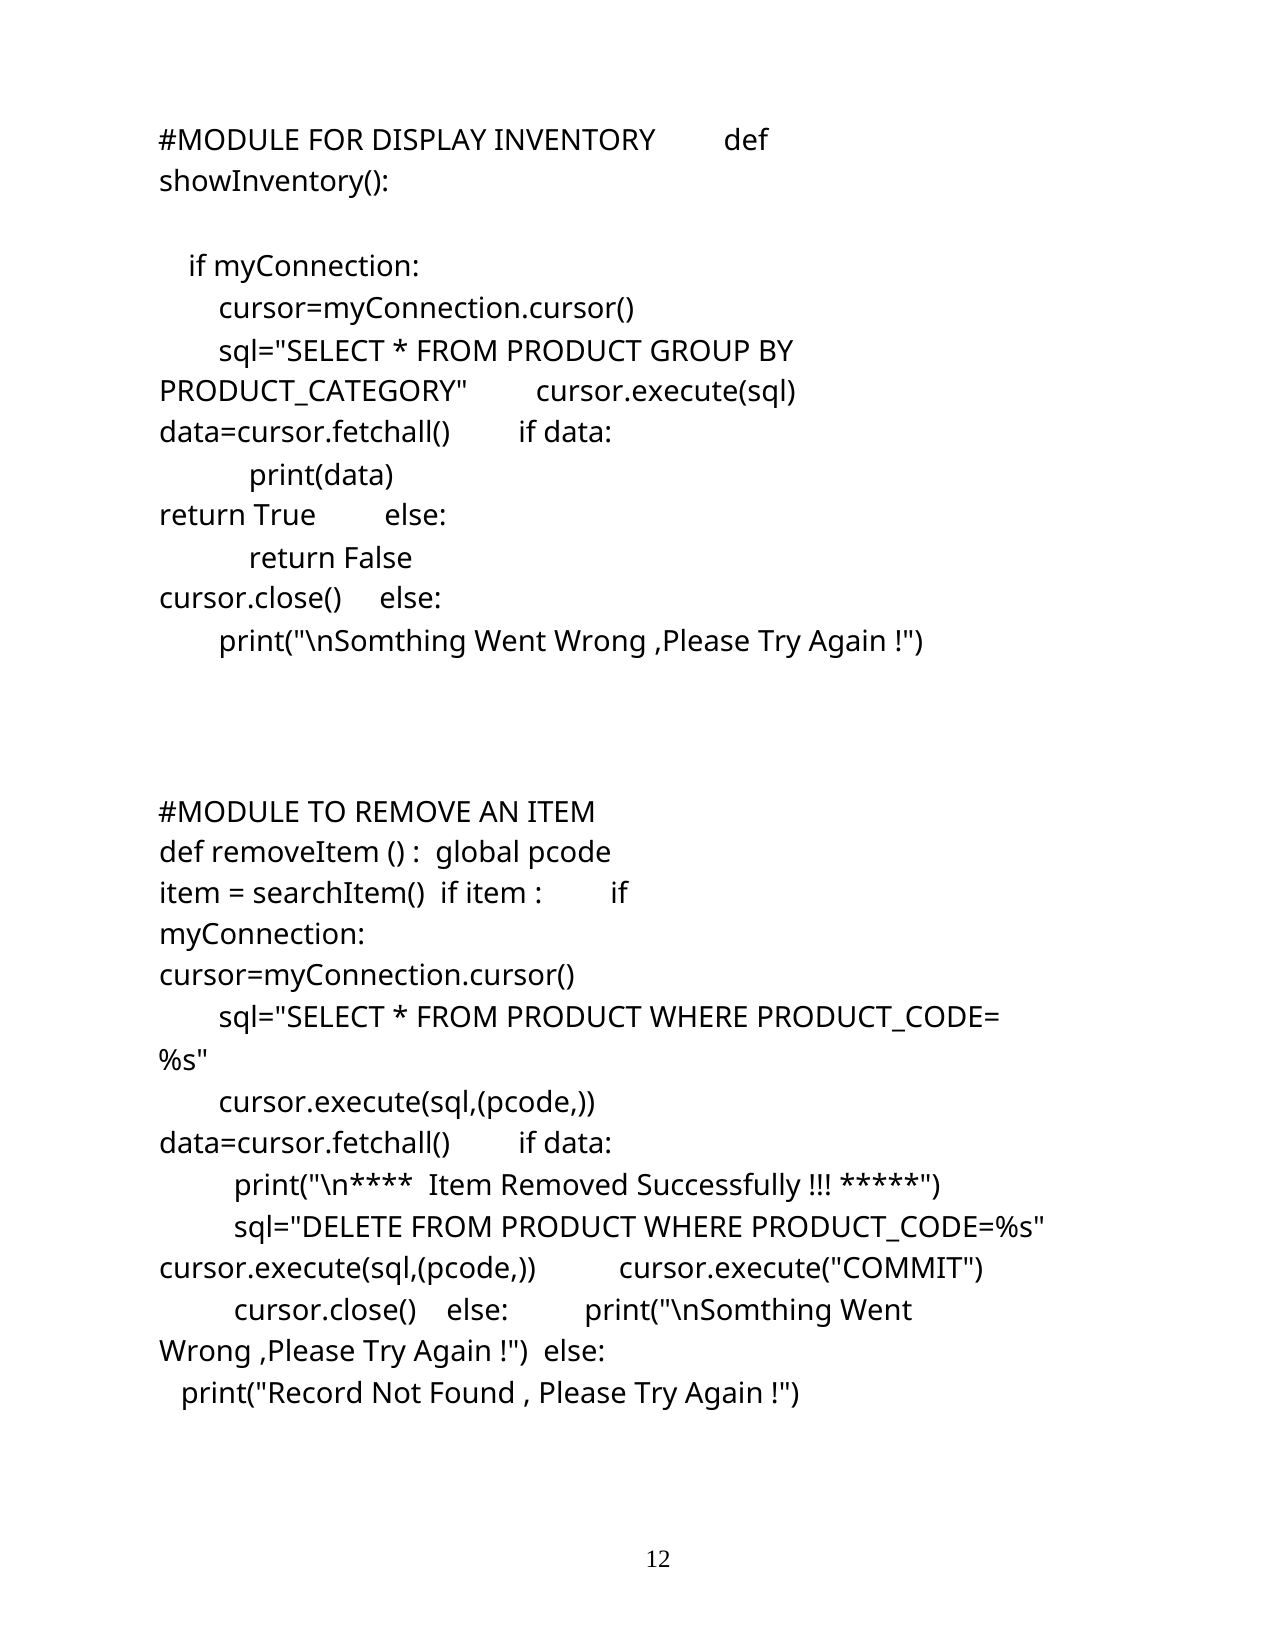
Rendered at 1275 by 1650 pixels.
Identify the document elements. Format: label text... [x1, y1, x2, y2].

text %s" [158, 1039, 1165, 1078]
text sql="SELECT * FROM PRODUCT GROUP BY PRODUCT_CATEGORY" cursor.execute(sql) data=cursor.fetchall() if data: [158, 330, 868, 451]
text cursor.execute(sql,(pcode,)) data=cursor.fetchall() if data: [158, 1081, 621, 1162]
text sql="SELECT * FROM PRODUCT WHERE PRODUCT_CODE= [158, 996, 1165, 1036]
text cursor.close() else: print("\nSomthing Went Wrong ,Please Try Again !") else: [158, 1289, 983, 1370]
text print("\n**** Item Removed Successfully !!! *****") [158, 1164, 1165, 1204]
text #MODULE TO REMOVE AN ITEM def removeItem () : global pcode item = searchItem() if item : if myConnection: cursor=myConnection.cursor() [158, 791, 641, 994]
text return False cursor.close() else: [158, 537, 497, 617]
text print("\nSomthing Went Wrong ,Please Try Again !") [158, 620, 1165, 660]
text sql="DELETE FROM PRODUCT WHERE PRODUCT_CODE=%s" cursor.execute(sql,(pcode,)) cursor.execute("COMMIT") [158, 1206, 1156, 1287]
text cursor=myConnection.cursor() [158, 288, 1165, 327]
text print("Record Not Found , Please Try Again !") [158, 1373, 1165, 1412]
text if myConnection: [158, 245, 1165, 285]
text #MODULE FOR DISPLAY INVENTORY def showInventory(): [158, 119, 832, 200]
text print(data) return True else: [158, 454, 511, 534]
